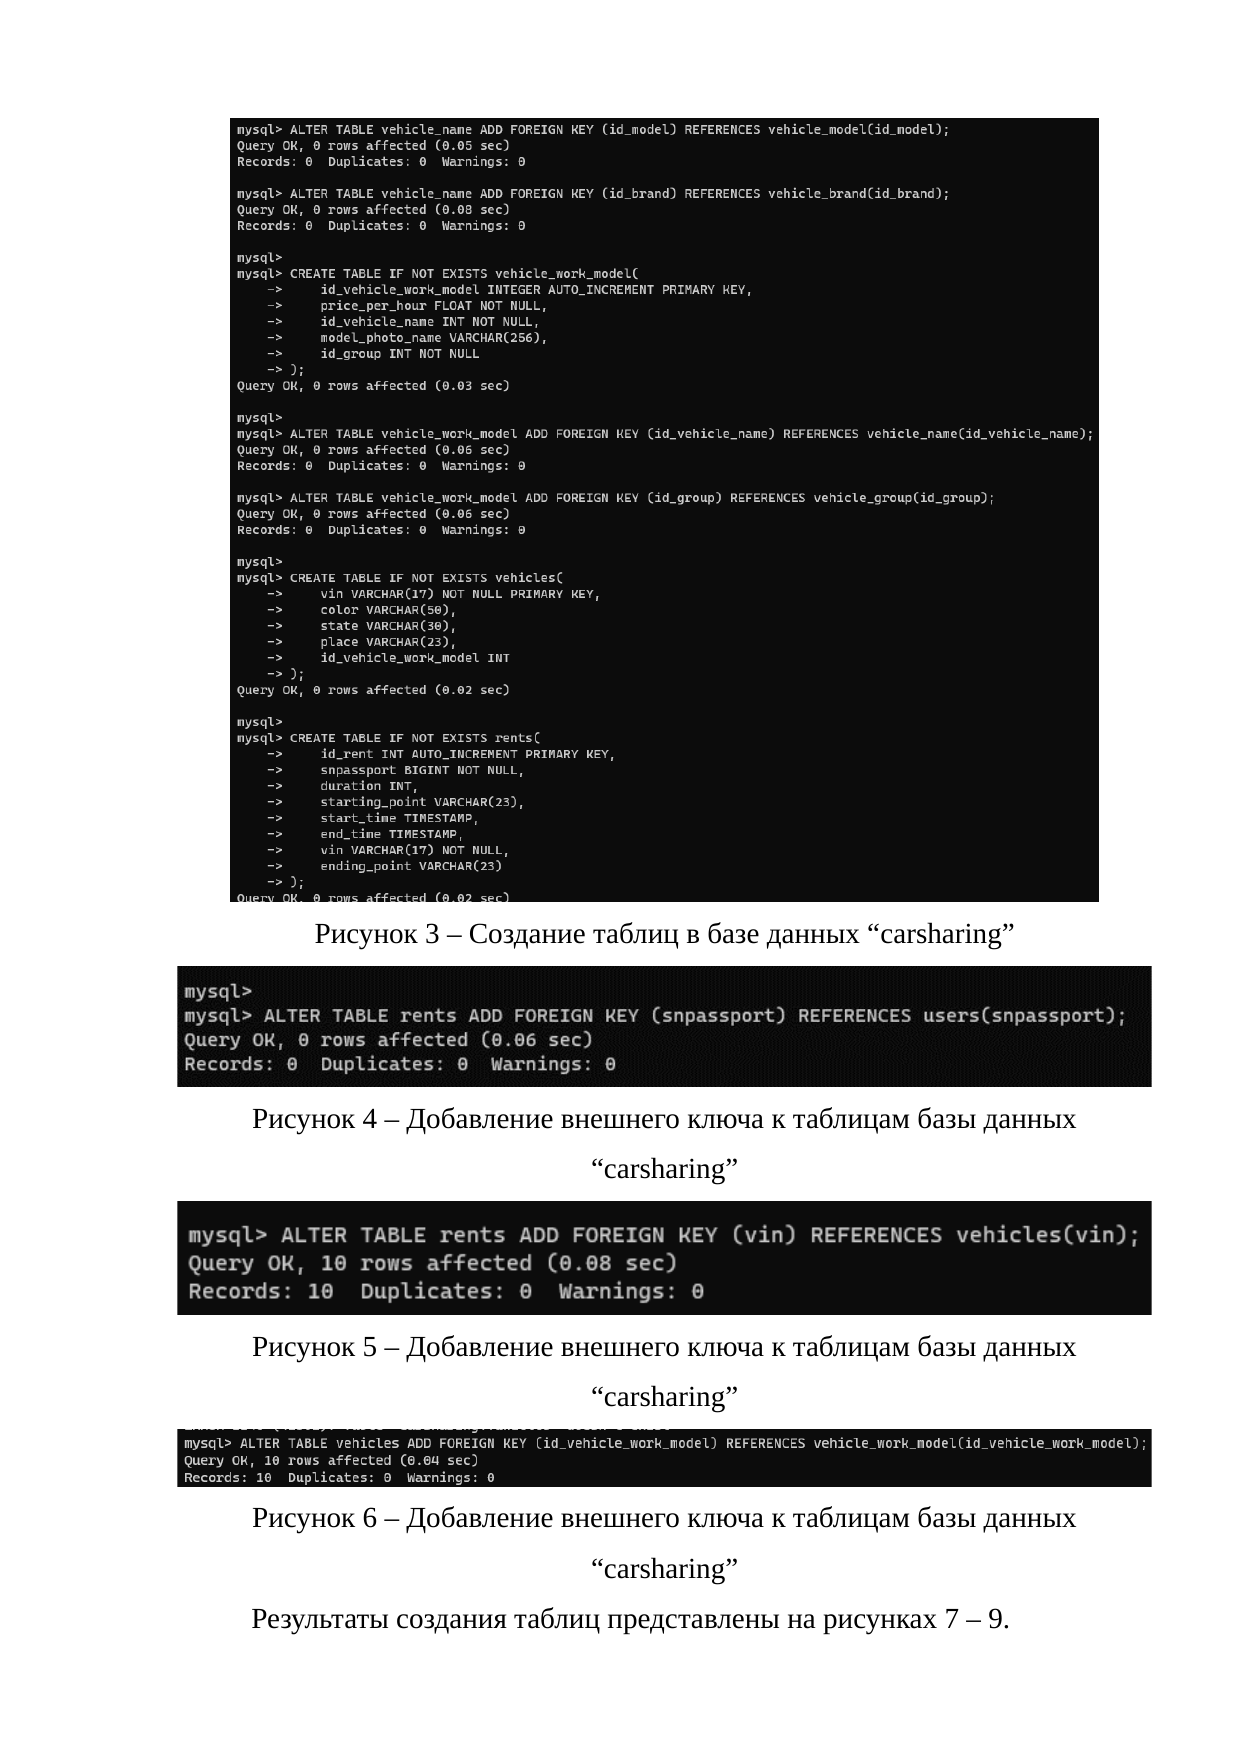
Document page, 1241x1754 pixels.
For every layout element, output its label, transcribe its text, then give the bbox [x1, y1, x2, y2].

picture [230, 118, 1099, 902]
text Результаты создания таблиц представлены на рисунках 7 – 9. [177, 1601, 1152, 1635]
text Рисунок 3 – Создание таблиц в базе данных “carsharing” [177, 916, 1152, 950]
picture [177, 1429, 1152, 1487]
text Рисунок 4 – Добавление внешнего ключа к таблицам базы данных “carsharing” [177, 1101, 1152, 1185]
text Рисунок 6 – Добавление внешнего ключа к таблицам базы данных “carsharing” [177, 1501, 1152, 1584]
picture [177, 966, 1152, 1087]
text Рисунок 5 – Добавление внешнего ключа к таблицам базы данных “carsharing” [177, 1329, 1152, 1413]
picture [177, 1201, 1152, 1315]
